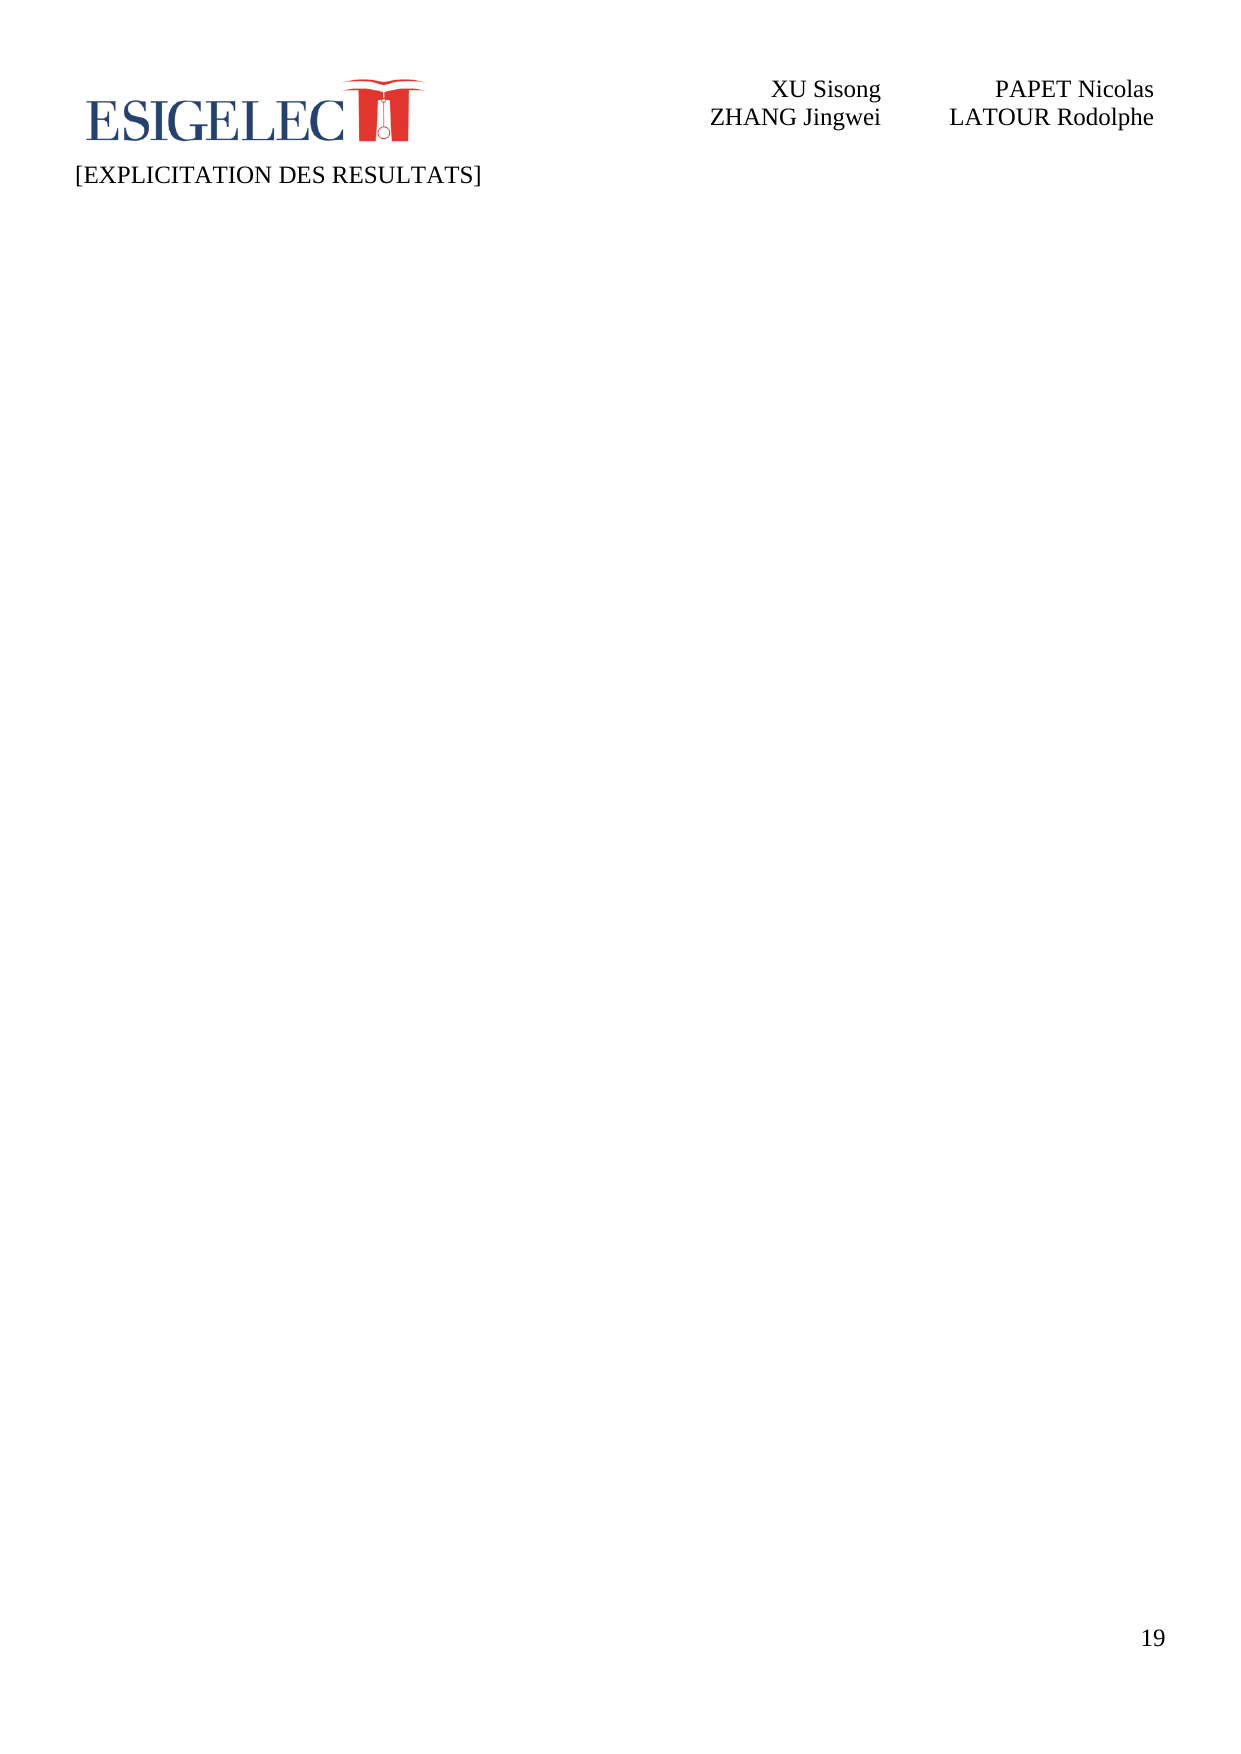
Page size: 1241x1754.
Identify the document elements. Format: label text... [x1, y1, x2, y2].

text [EXPLICITATION DES RESULTATS] [75, 160, 1165, 189]
picture [70, 73, 473, 153]
